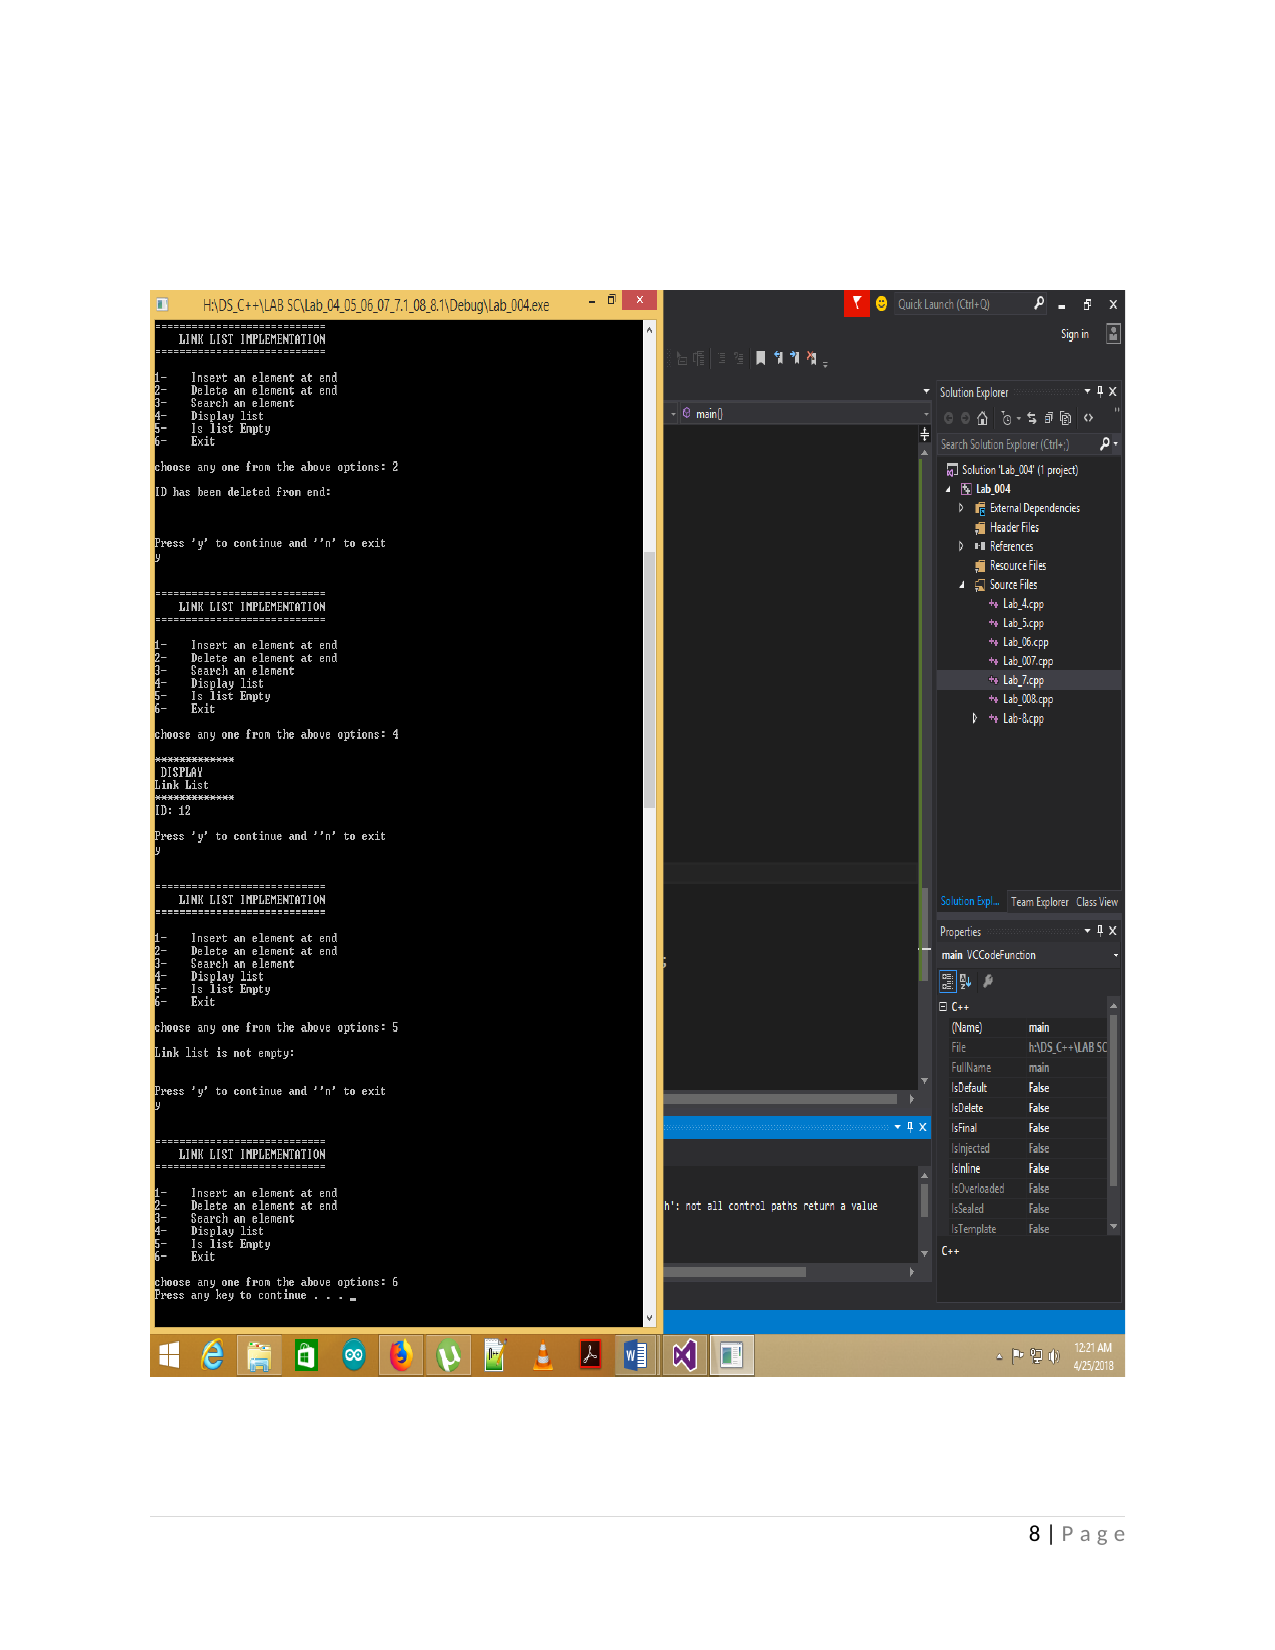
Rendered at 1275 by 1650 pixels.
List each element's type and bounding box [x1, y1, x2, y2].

picture [150, 290, 1125, 1377]
